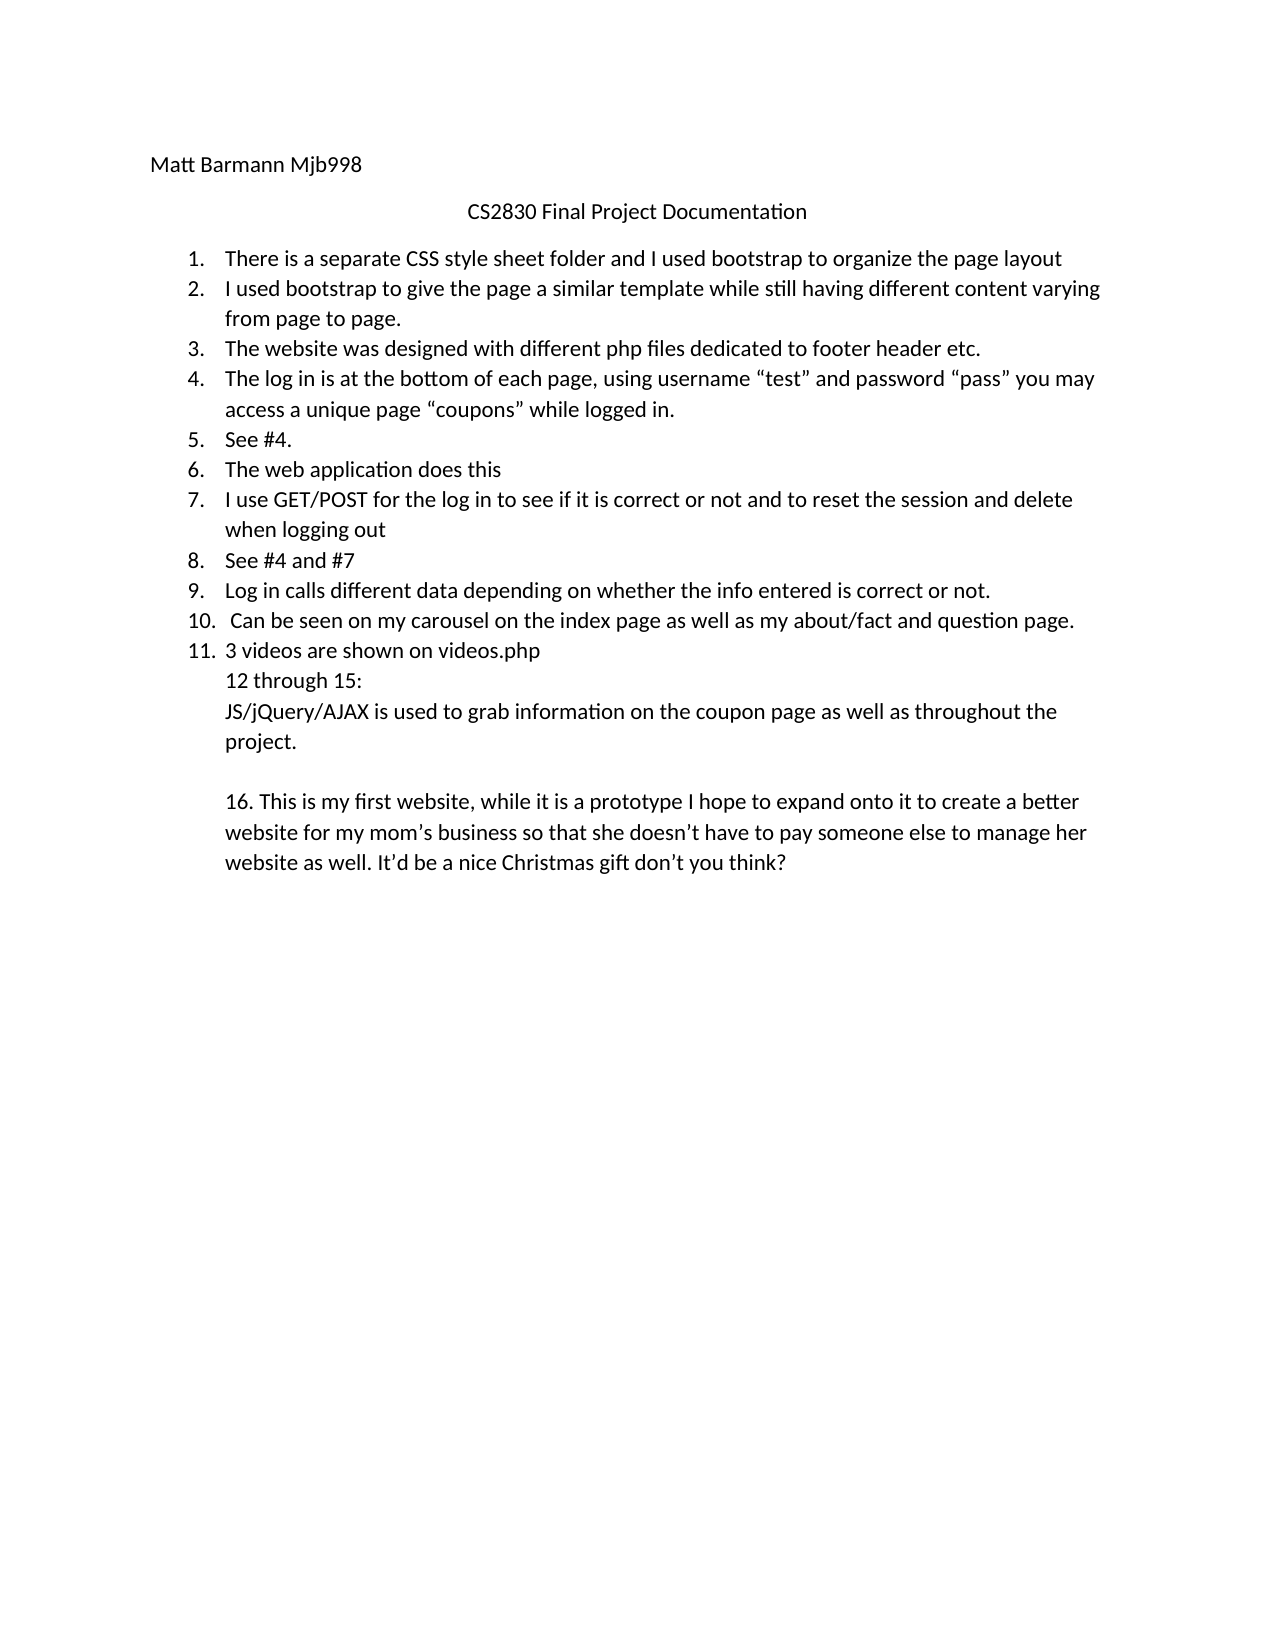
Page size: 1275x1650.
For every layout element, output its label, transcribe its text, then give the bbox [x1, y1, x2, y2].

list See #4. [187, 425, 1125, 453]
text Matt Barmann Mjb998 [150, 150, 1125, 178]
list 16. This is my first website, while it is a prototype I hope to expand onto it to create a better website for my mom’s business so that she doesn’t have to pay someone else to manage her website as well. It’d be a nice Christmas gift don’t you think? [225, 787, 1125, 876]
list I use GET/POST for the log in to see if it is correct or not and to reset the session and delete when logging out [187, 485, 1125, 544]
list There is a separate CSS style sheet folder and I used bootstrap to organize the page layout [187, 244, 1125, 272]
list The log in is at the bottom of each page, using username “test” and password “pass” you may access a unique page “coupons” while logged in. [187, 364, 1125, 423]
list I used bootstrap to give the page a similar template while still having different content varying from page to page. [187, 274, 1125, 332]
list See #4 and #7 [187, 546, 1125, 574]
list 3 videos are shown on videos.php [187, 636, 1125, 664]
list Log in calls different data depending on whether the info entered is correct or not. [187, 576, 1125, 604]
list The web application does this [187, 455, 1125, 483]
list JS/jQuery/AJAX is used to grab information on the coupon page as well as throughout the project. [225, 697, 1125, 755]
list The website was designed with different php files dedicated to footer header etc. [187, 334, 1125, 362]
text CS2830 Final Project Documentation [150, 197, 1125, 225]
list Can be seen on my carousel on the index page as well as my about/fact and question page. [187, 606, 1125, 634]
list 12 through 15: [225, 667, 1125, 695]
